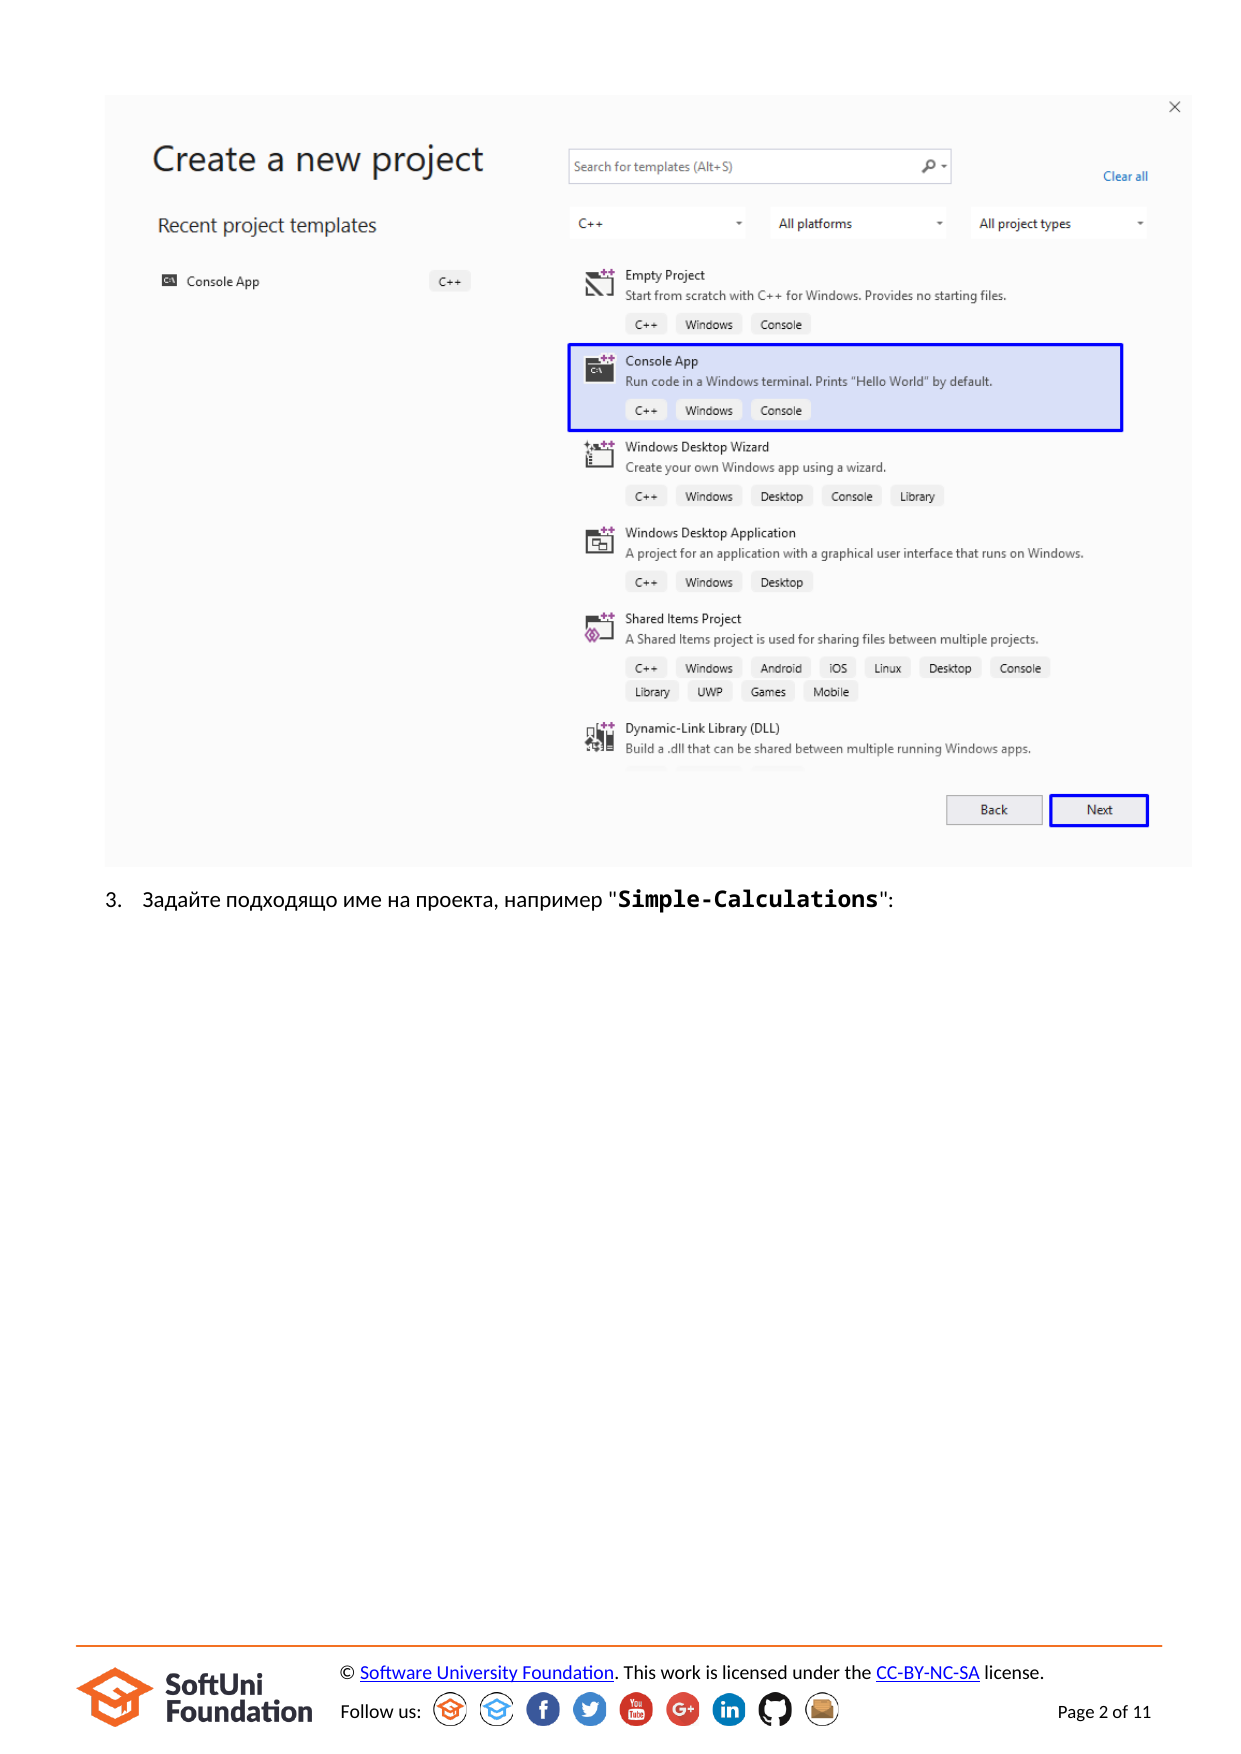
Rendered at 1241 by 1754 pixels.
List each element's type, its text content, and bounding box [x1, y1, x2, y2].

picture [433, 1692, 467, 1726]
picture [712, 1693, 724, 1704]
picture [76, 1667, 312, 1727]
picture [480, 1692, 513, 1726]
picture [758, 1692, 792, 1726]
picture [735, 1693, 746, 1702]
picture [104, 95, 1192, 867]
picture [619, 1692, 653, 1726]
picture [666, 1692, 700, 1726]
picture [805, 1692, 839, 1726]
picture [526, 1692, 560, 1726]
picture [728, 1707, 738, 1717]
list Задайте подходящо име на проекта, например "Simple-Calculations": [105, 883, 1163, 914]
picture [573, 1692, 607, 1726]
picture [712, 1715, 722, 1726]
picture [737, 1717, 746, 1726]
